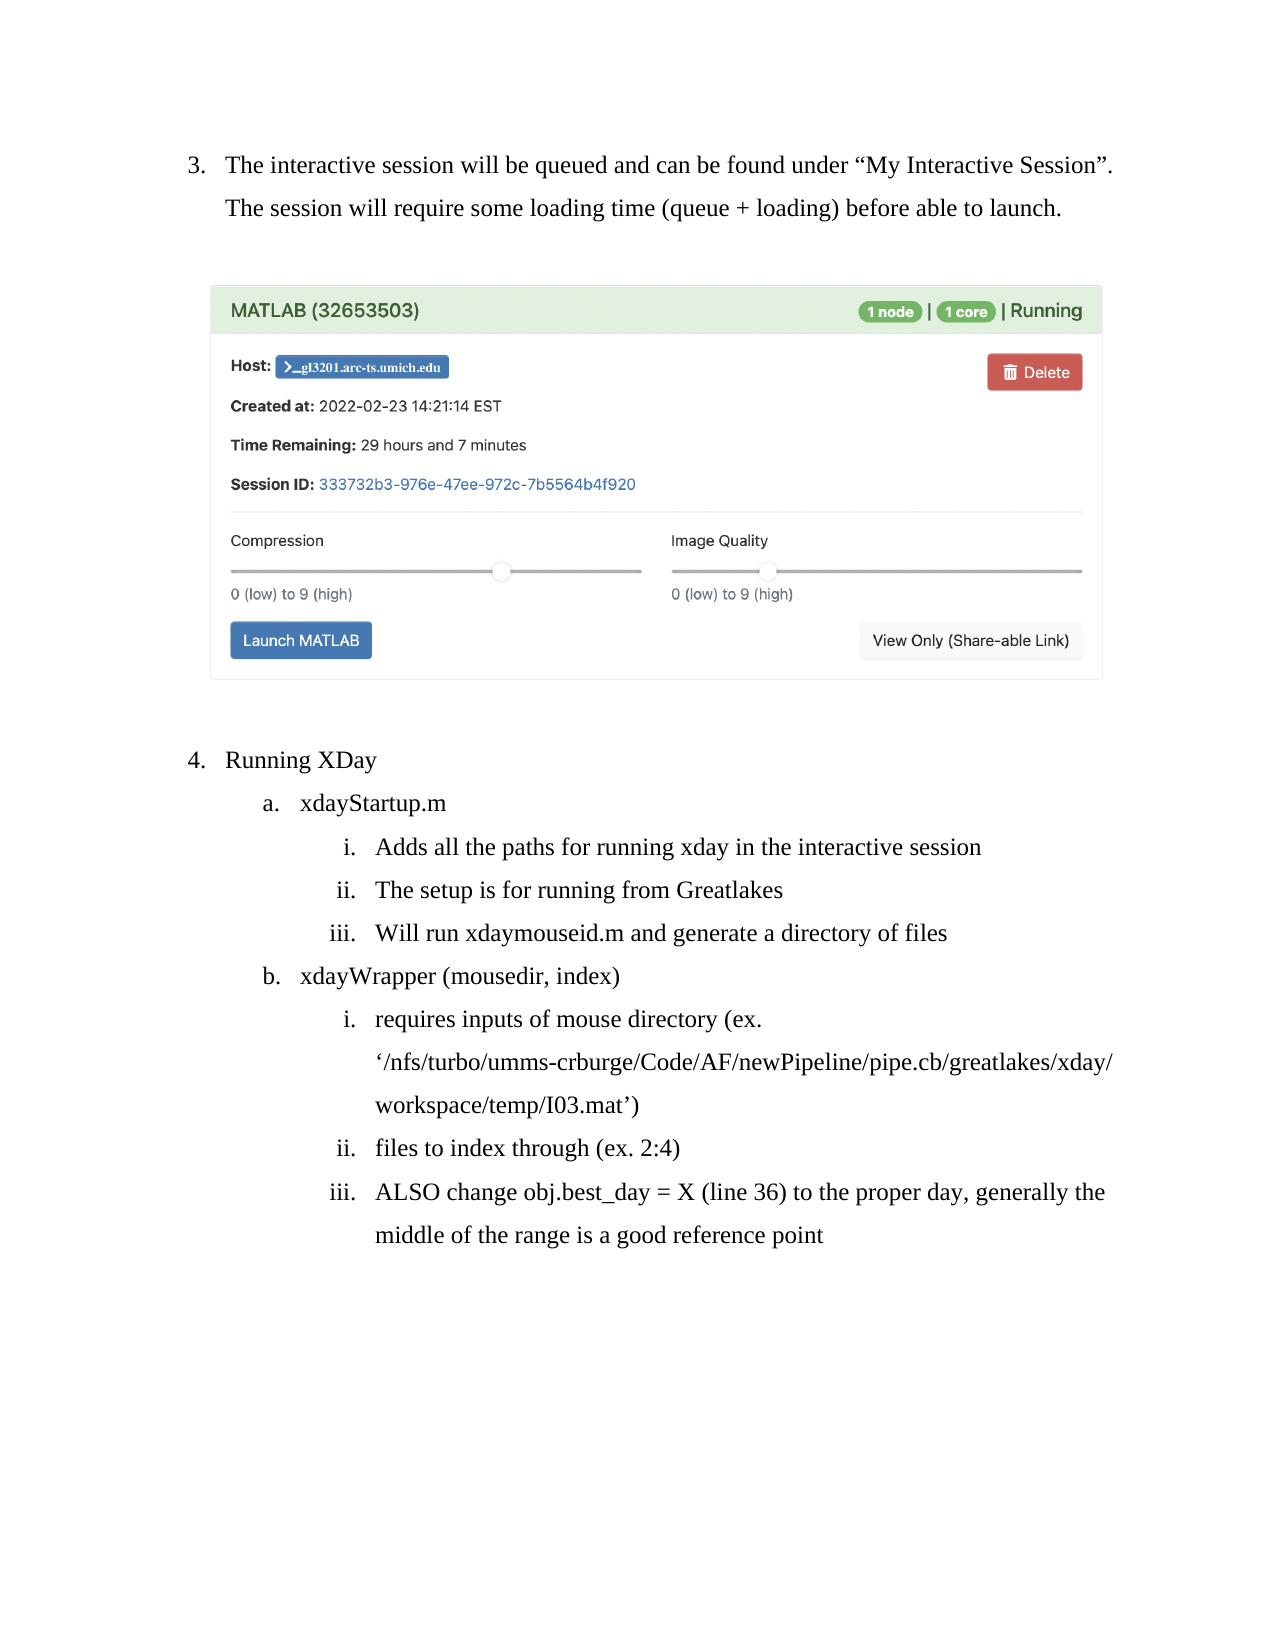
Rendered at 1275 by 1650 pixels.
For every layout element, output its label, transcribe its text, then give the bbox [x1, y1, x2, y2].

list ALSO change obj.best_day = X (line 36) to the proper day, generally the middle of the range is a good reference point [356, 1177, 1125, 1248]
picture [187, 279, 1163, 688]
list Running XDay [187, 745, 1125, 774]
list Adds all the paths for running xday in the interactive session [356, 832, 1125, 860]
list xdayWrapper (mousedir, index) [262, 961, 1125, 990]
list requires inputs of mouse directory (ex. ‘/nfs/turbo/umms-crburge/Code/AF/newPipeline/pipe.cb/greatlakes/xday/workspace/temp/I03.mat’) [356, 1004, 1125, 1119]
list files to index through (ex. 2:4) [356, 1133, 1125, 1162]
list xdayStartup.m [262, 788, 1125, 817]
list The interactive session will be queued and can be found under “My Interactive Session”. The session will require some loading time (queue + loading) before able to launch. [187, 150, 1125, 222]
list Will run xdaymouseid.m and generate a directory of files [356, 918, 1125, 947]
list The setup is for running from Greatlakes [356, 875, 1125, 903]
